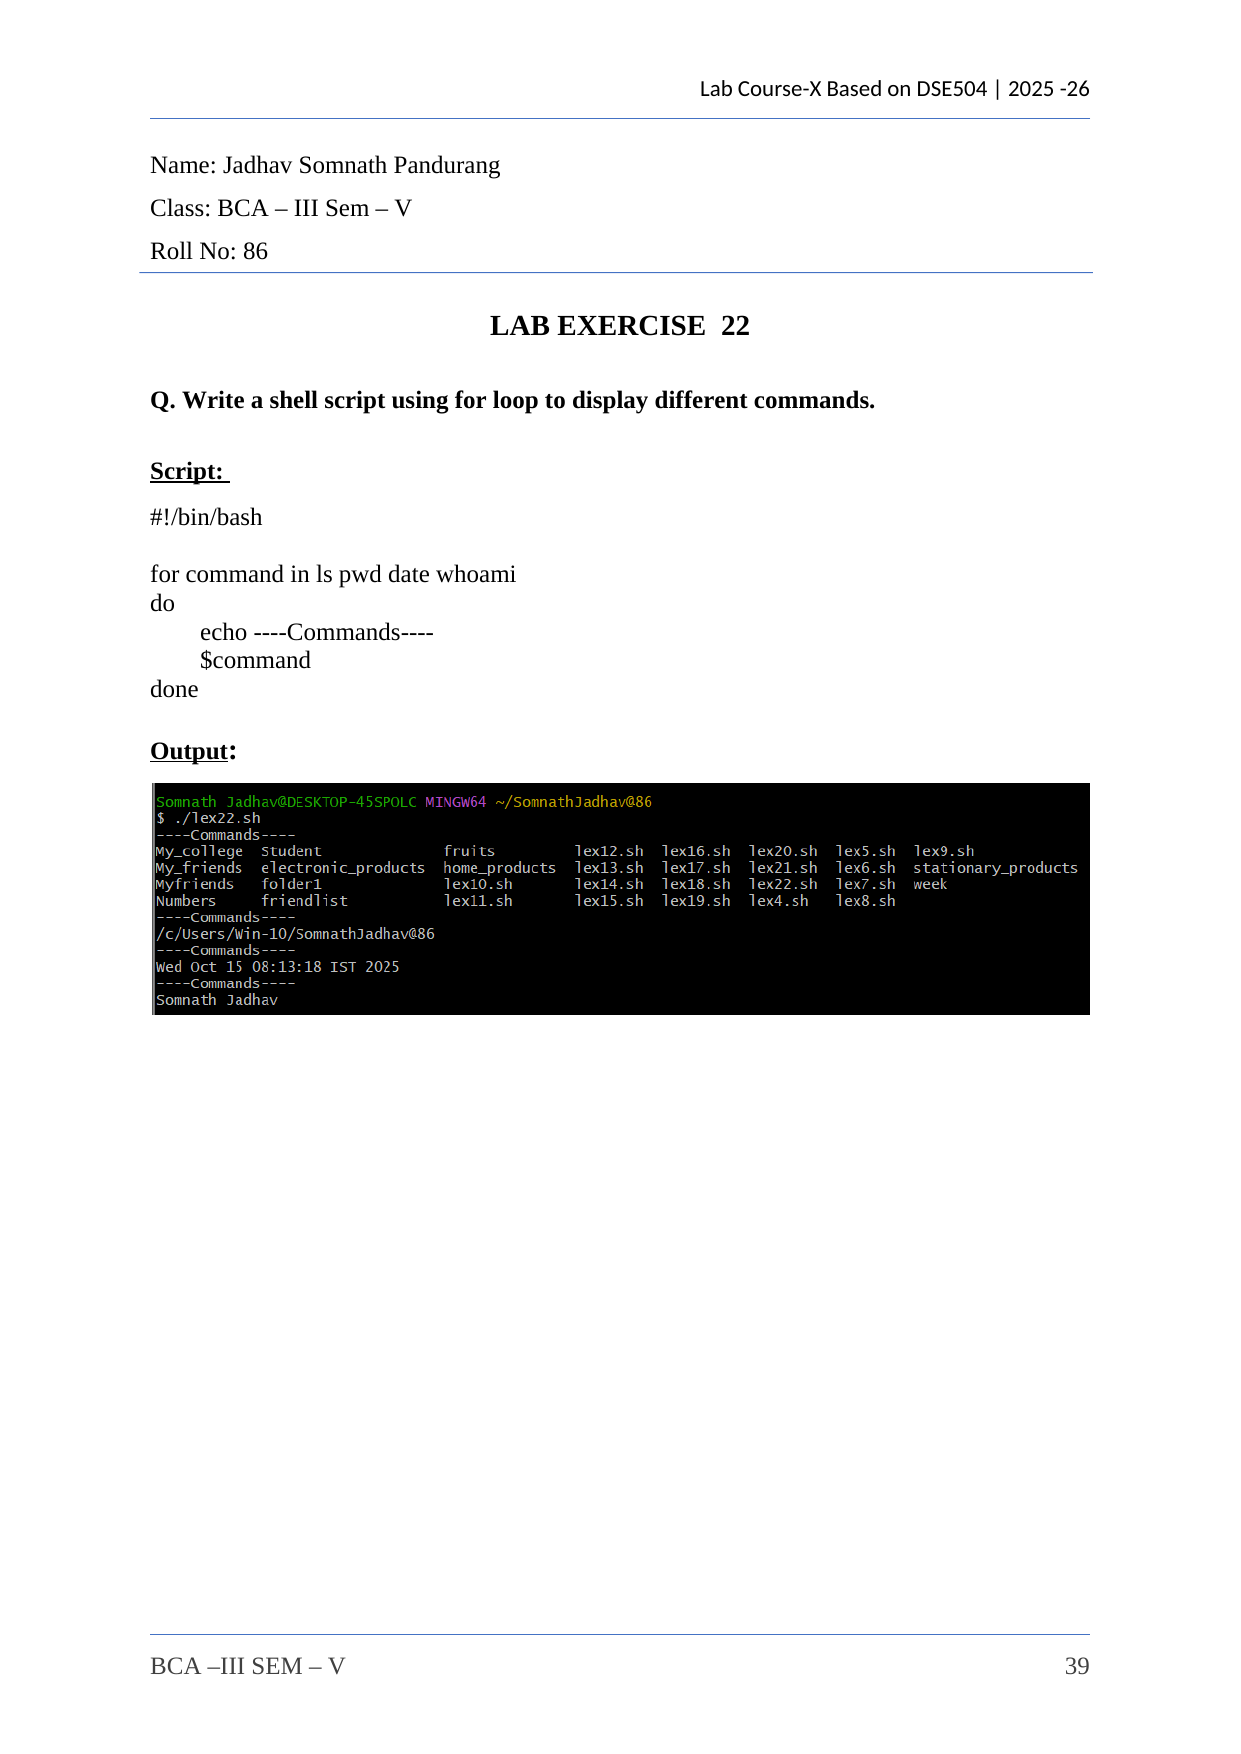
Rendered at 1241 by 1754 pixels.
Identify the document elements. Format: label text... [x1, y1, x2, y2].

text Roll No: 86 [150, 236, 1090, 265]
text Q. Write a shell script using for loop to display different commands. [150, 385, 1090, 413]
text Name: Jadhav Somnath Pandurang [150, 150, 1090, 179]
picture [150, 782, 1091, 1016]
text for command in ls pwd date whoami [150, 559, 1090, 588]
text Output: [150, 732, 1090, 765]
text Script: [150, 456, 1090, 485]
text done [150, 674, 1090, 703]
text Class: BCA – III Sem – V [150, 193, 1090, 222]
text do [150, 588, 1090, 617]
text #!/bin/bash [150, 502, 1090, 531]
text $command [150, 646, 1090, 674]
text echo ----Commands---- [150, 617, 1090, 646]
list LAB EXERCISE 22 [150, 308, 1090, 342]
